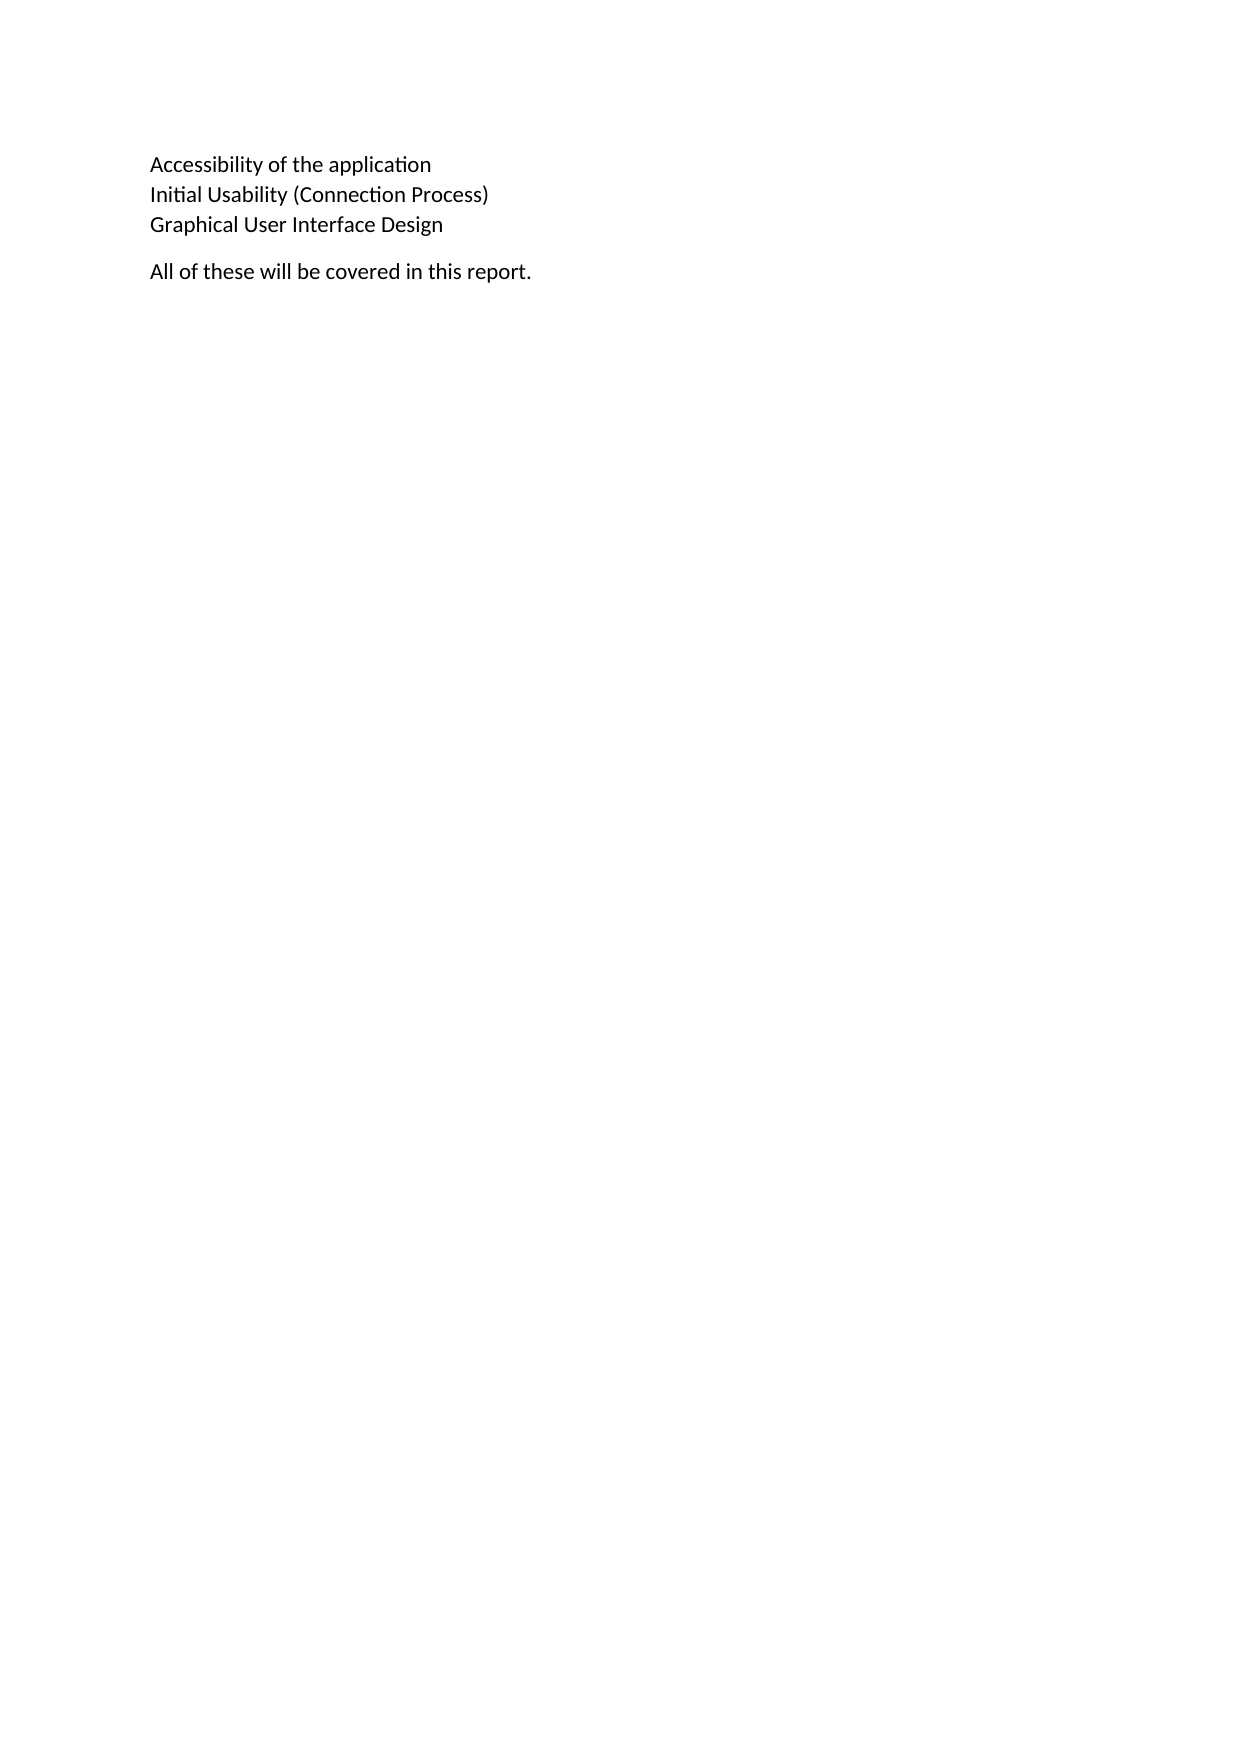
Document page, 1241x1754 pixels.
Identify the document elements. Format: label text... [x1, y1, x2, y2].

text All of these will be covered in this report. [150, 257, 1090, 285]
text Accessibility of the application Initial Usability (Connection Process) Graphical User Interface Design [150, 150, 1090, 238]
